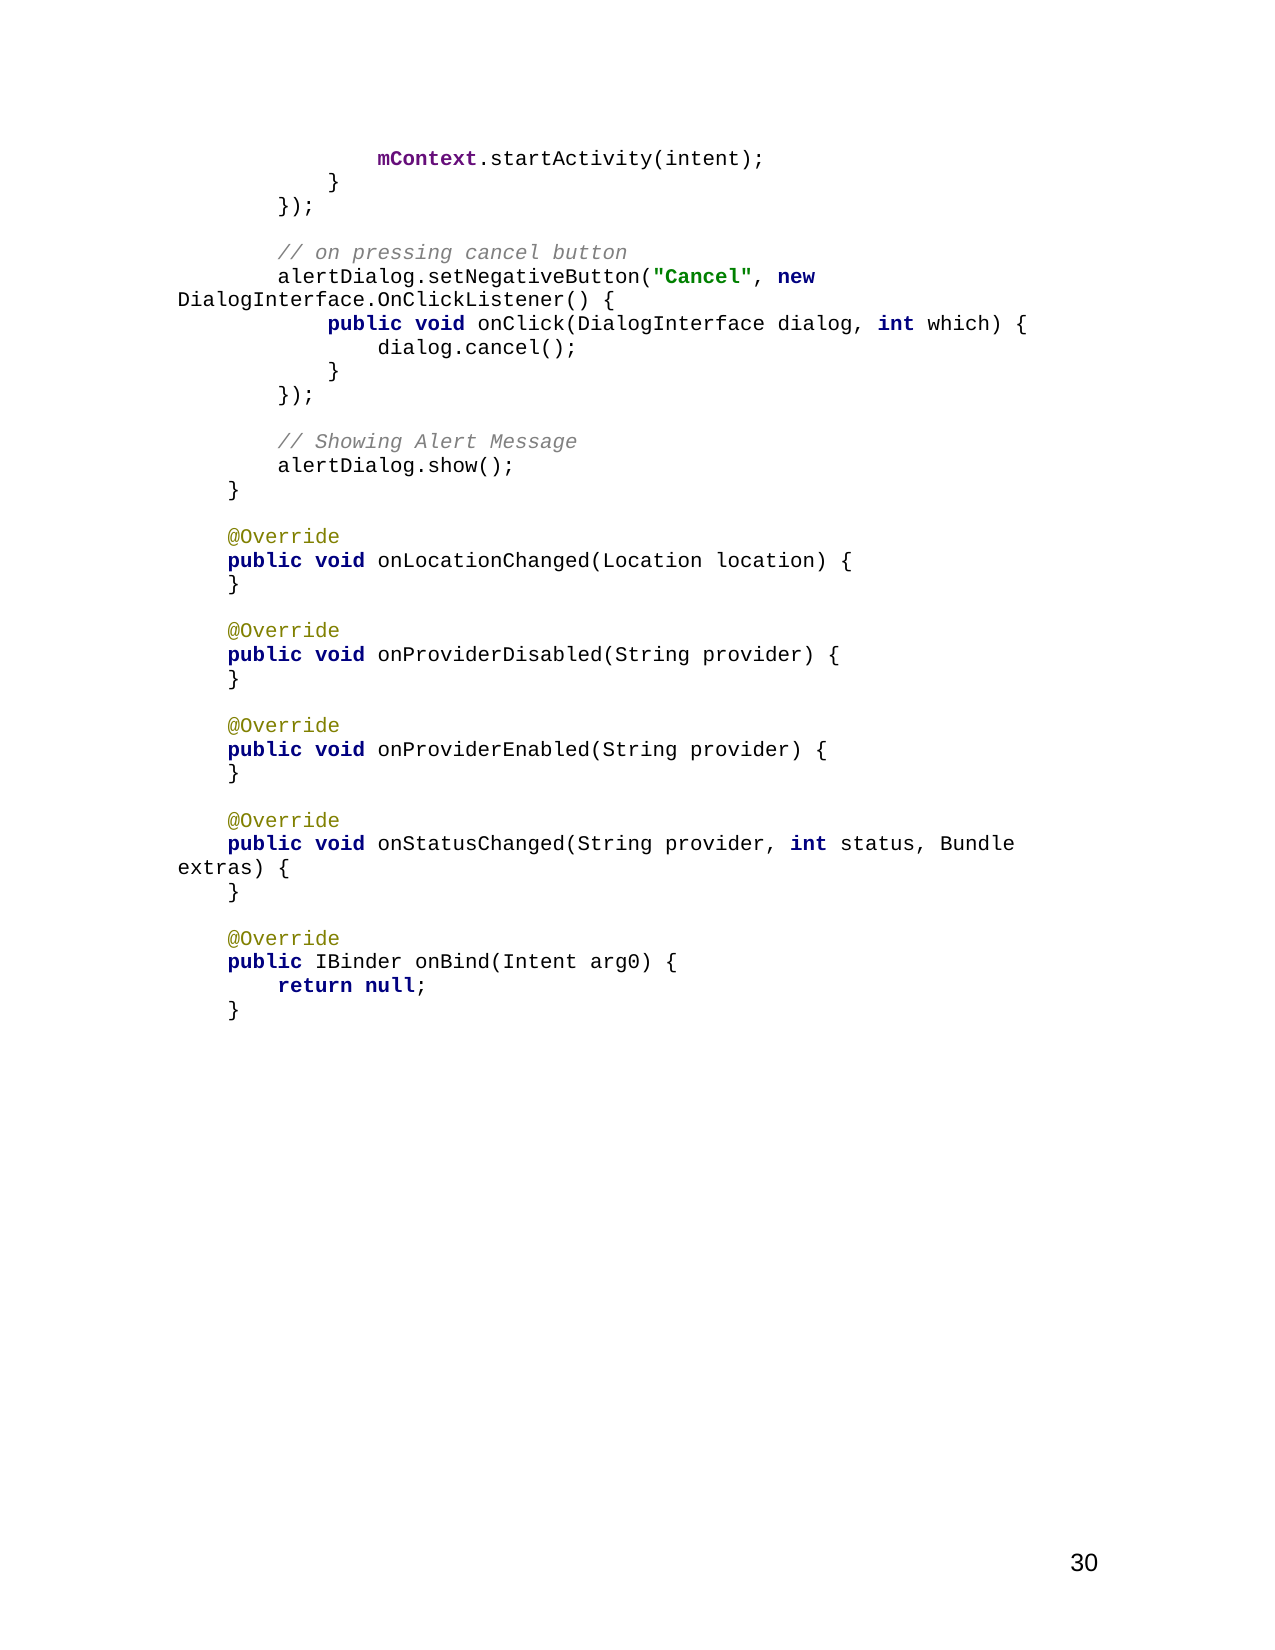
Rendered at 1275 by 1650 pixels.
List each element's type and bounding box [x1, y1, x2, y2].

text [177, 148, 1098, 1022]
